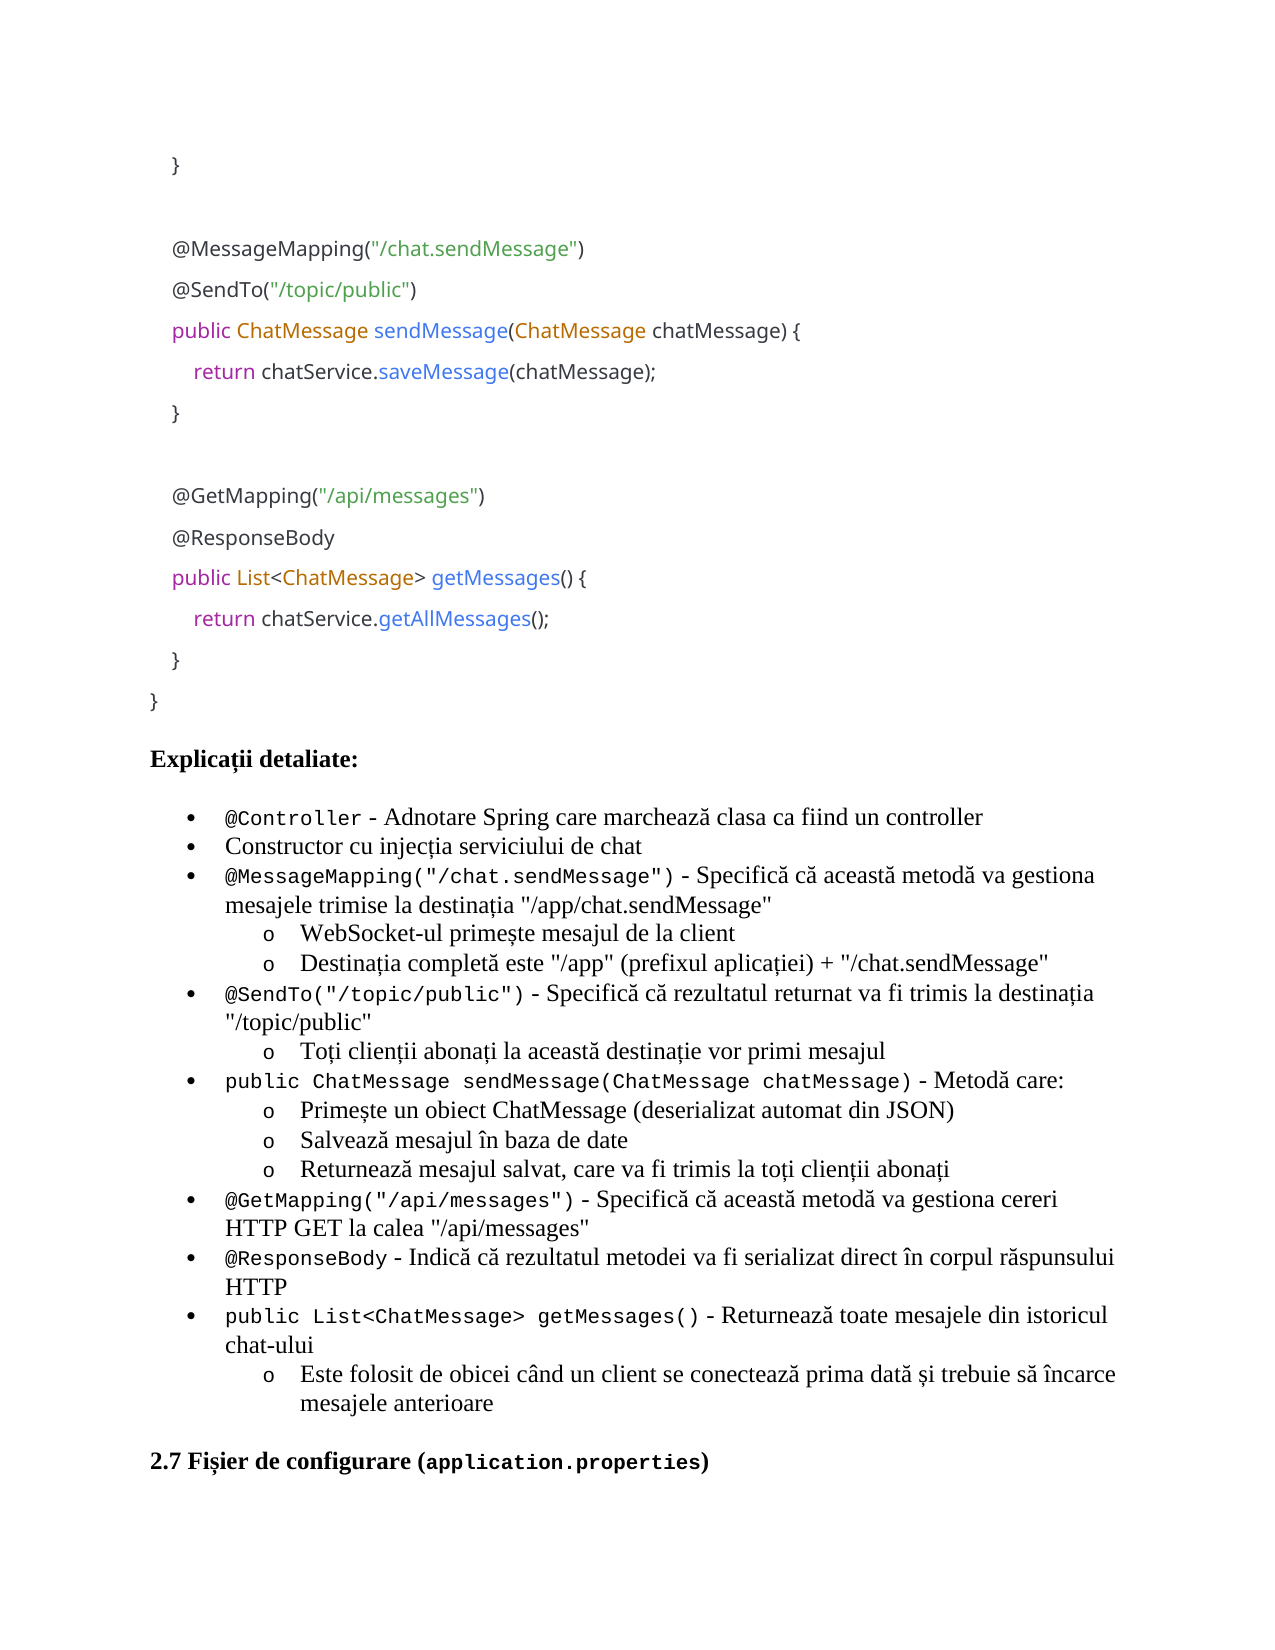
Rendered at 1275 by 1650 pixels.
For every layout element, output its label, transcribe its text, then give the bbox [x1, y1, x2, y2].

text } [150, 150, 1125, 178]
text 2.7 Fișier de configurare (application.properties) [150, 1446, 1125, 1476]
list public List<ChatMessage> getMessages() - Returnează toate mesajele din istoricul chat-ului [187, 1301, 1125, 1359]
list @ResponseBody - Indică că rezultatul metodei va fi serializat direct în corpul răspunsului HTTP [187, 1242, 1125, 1301]
list @MessageMapping("/chat.sendMessage") - Specifică că această metodă va gestiona mesajele trimise la destinația "/app/chat.sendMessage" [187, 860, 1125, 918]
text return chatService.saveMessage(chatMessage); [150, 357, 1125, 385]
list Toți clienții abonați la această destinație vor primi mesajul [262, 1036, 1125, 1066]
list Constructor cu injecția serviciului de chat [187, 831, 1125, 860]
text return chatService.getAllMessages(); [150, 604, 1125, 633]
list public ChatMessage sendMessage(ChatMessage chatMessage) - Metodă care: [187, 1066, 1125, 1095]
list WebSocket-ul primește mesajul de la client [262, 918, 1125, 948]
text } [150, 645, 1125, 674]
text public List<ChatMessage> getMessages() { [150, 563, 1125, 592]
text public ChatMessage sendMessage(ChatMessage chatMessage) { [150, 316, 1125, 344]
list @SendTo("/topic/public") - Specifică că rezultatul returnat va fi trimis la destinația "/topic/public" [187, 978, 1125, 1036]
list @GetMapping("/api/messages") - Specifică că această metodă va gestiona cereri HTTP GET la calea "/api/messages" [187, 1184, 1125, 1242]
text Explicații detaliate: [150, 744, 1125, 773]
list @Controller - Adnotare Spring care marchează clasa ca fiind un controller [187, 802, 1125, 831]
list Salvează mesajul în baza de date [262, 1125, 1125, 1154]
text @SendTo("/topic/public") [150, 275, 1125, 303]
text @GetMapping("/api/messages") [150, 482, 1125, 510]
text @MessageMapping("/chat.sendMessage") [150, 234, 1125, 262]
list Returnează mesajul salvat, care va fi trimis la toți clienții abonați [262, 1154, 1125, 1184]
text } [150, 686, 1125, 715]
list Destinația completă este "/app" (prefixul aplicației) + "/chat.sendMessage" [262, 948, 1125, 978]
list Este folosit de obicei când un client se conectează prima dată și trebuie să încarce mesajele anterioare [262, 1359, 1125, 1417]
list Primește un obiect ChatMessage (deserializat automat din JSON) [262, 1095, 1125, 1125]
text } [150, 398, 1125, 426]
text @ResponseBody [150, 523, 1125, 551]
